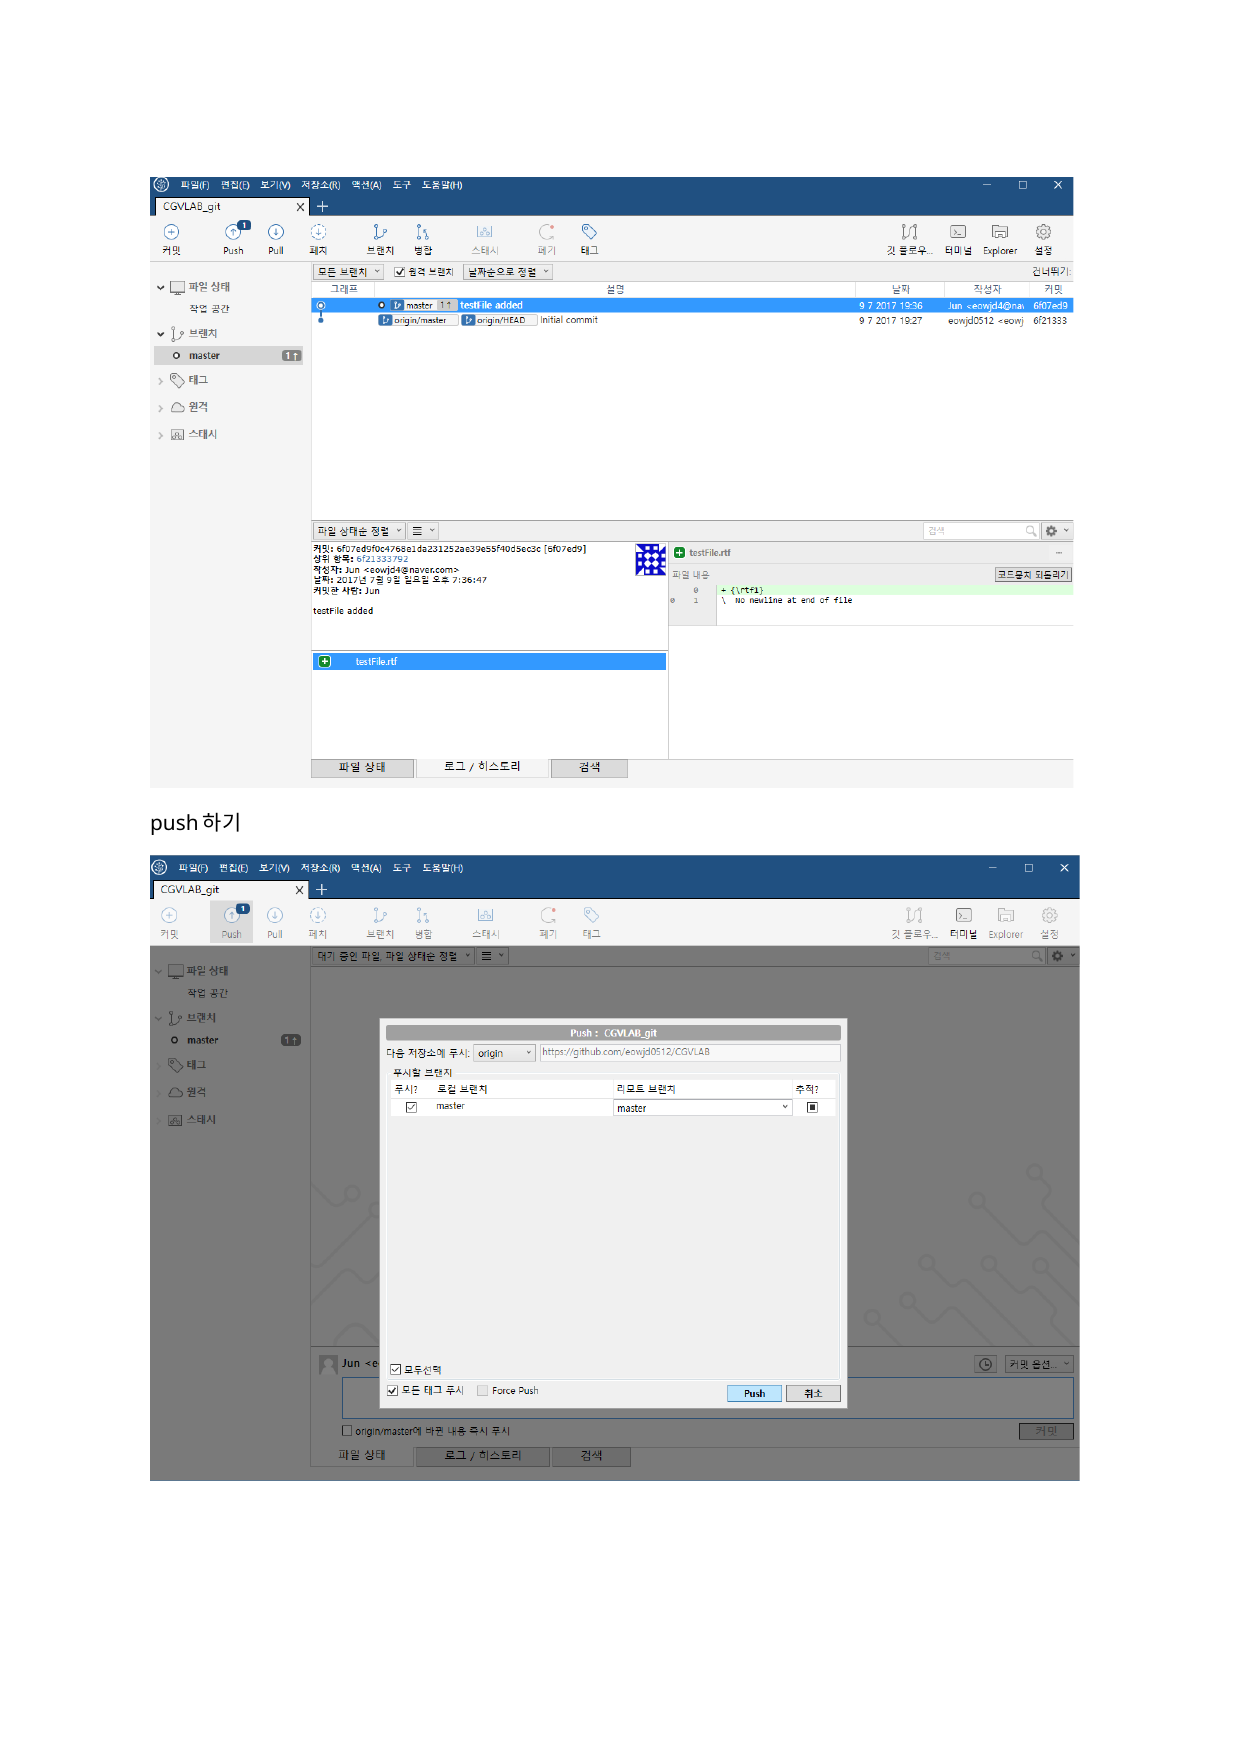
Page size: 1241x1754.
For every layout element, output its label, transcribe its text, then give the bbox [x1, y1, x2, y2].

text push하기 [150, 806, 1090, 836]
picture [150, 855, 1080, 1481]
picture [150, 177, 1074, 788]
